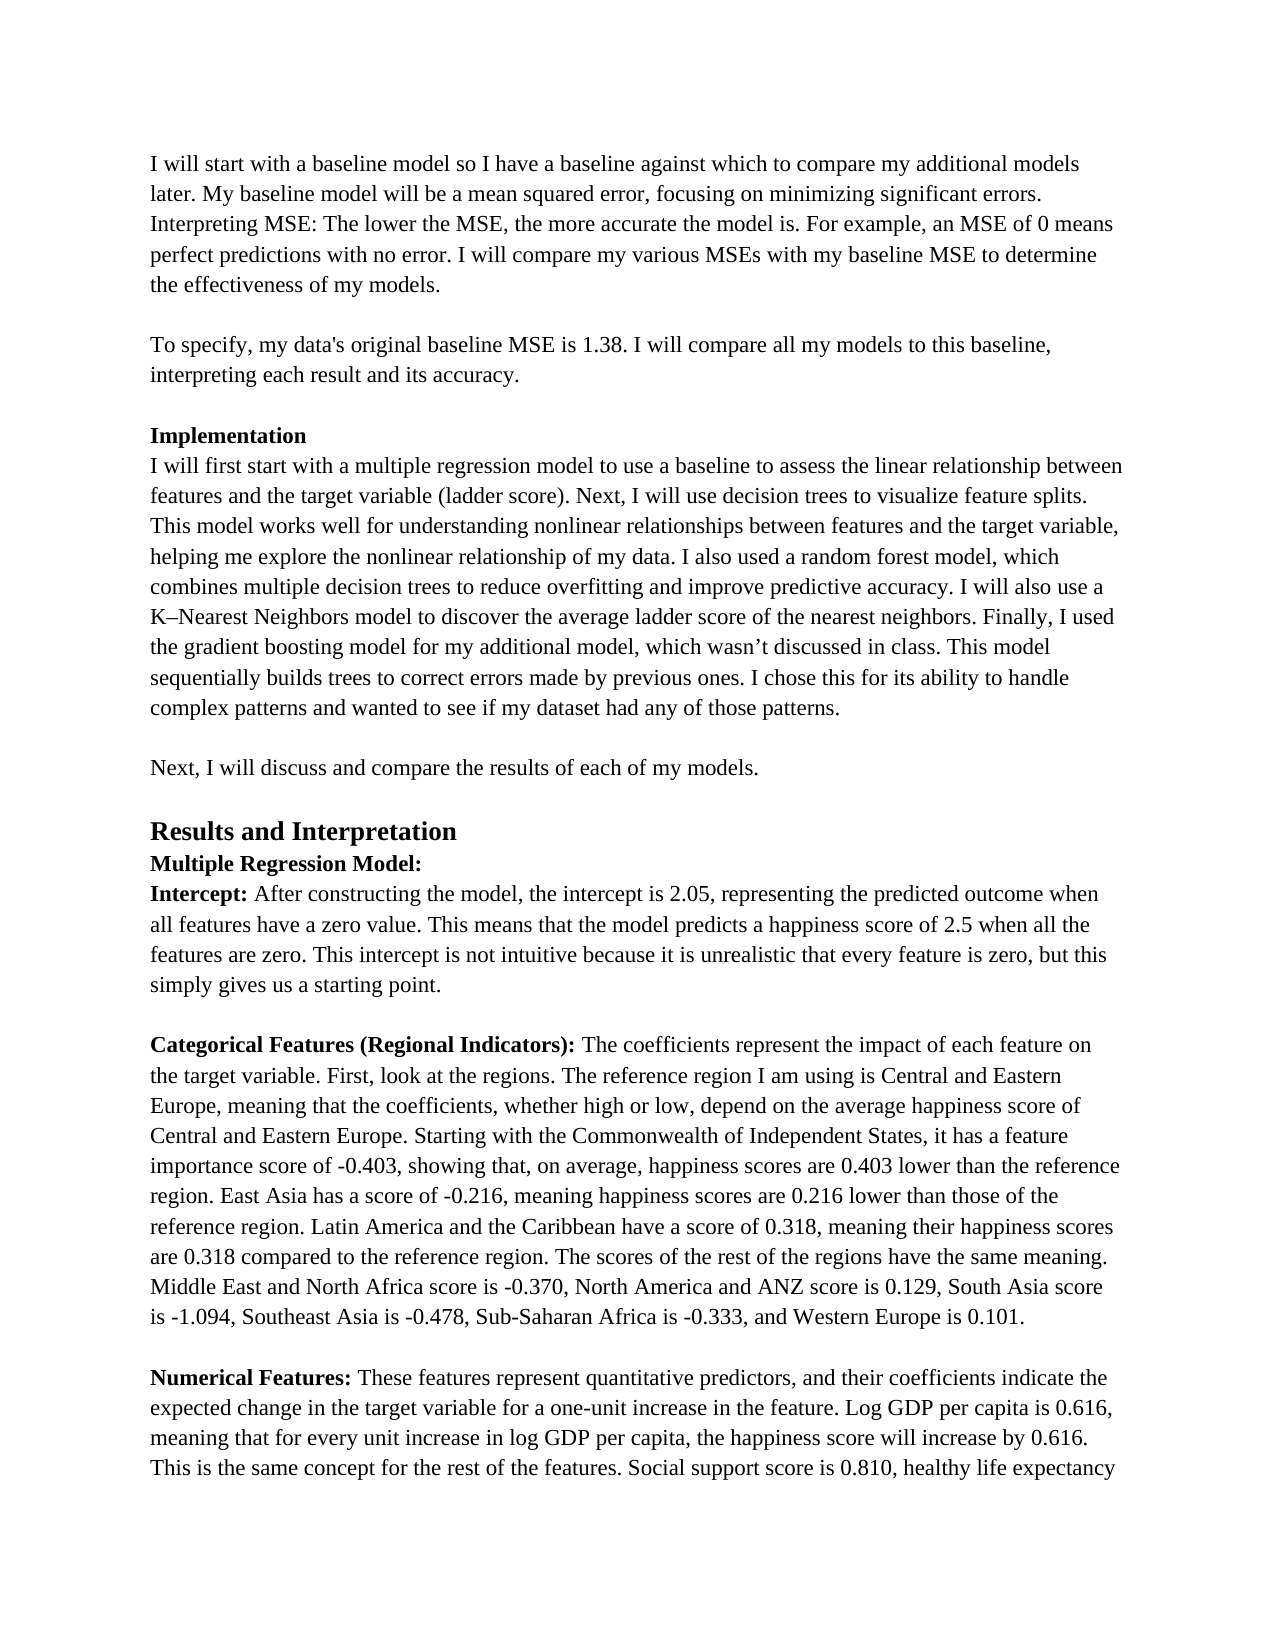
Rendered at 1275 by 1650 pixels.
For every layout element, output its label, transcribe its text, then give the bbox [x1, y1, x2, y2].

text Results and Interpretation [150, 814, 1125, 846]
text To specify, my data's original baseline MSE is 1.38. I will compare all my models to this baseline, interpreting each result and its accuracy. [150, 331, 1125, 388]
text Intercept: After constructing the model, the intercept is 2.05, representing the predicted outcome when all features have a zero value. This means that the model predicts a happiness score of 2.5 when all the features are zero. This intercept is not intuitive because it is unrealistic that every feature is zero, but this simply gives us a starting point. [150, 881, 1125, 997]
text Multiple Regression Model: [150, 850, 1125, 877]
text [150, 1364, 1125, 1481]
text Implementation [150, 422, 1125, 448]
text I will start with a baseline model so I have a baseline against which to compare my additional models later. My baseline model will be a mean squared error, focusing on minimizing significant errors. Interpreting MSE: The lower the MSE, the more accurate the model is. For example, an MSE of 0 means perfect predictions with no error. I will compare my various MSEs with my baseline MSE to determine the effectiveness of my models. [150, 150, 1125, 297]
text Next, I will discuss and compare the results of each of my models. [150, 754, 1125, 781]
text I will first start with a multiple regression model to use a baseline to assess the linear relationship between features and the target variable (ladder score). Next, I will use decision trees to visualize feature splits. This model works well for understanding nonlinear relationships between features and the target variable, helping me explore the nonlinear relationship of my data. I also used a random forest model, which combines multiple decision trees to reduce overfitting and improve predictive accuracy. I will also use a K–Nearest Neighbors model to discover the average ladder score of the nearest neighbors. Finally, I used the gradient boosting model for my additional model, which wasn’t discussed in class. This model sequentially builds trees to correct errors made by previous ones. I chose this for its ability to handle complex patterns and wanted to see if my dataset had any of those patterns. [150, 452, 1125, 720]
text Categorical Features (Regional Indicators): The coefficients represent the impact of each feature on the target variable. First, look at the regions. The reference region I am using is Central and Eastern Europe, meaning that the coefficients, whether high or low, depend on the average happiness score of Central and Eastern Europe. Starting with the Commonwealth of Independent States, it has a feature importance score of -0.403, showing that, on average, happiness scores are 0.403 lower than the reference region. East Asia has a score of -0.216, meaning happiness scores are 0.216 lower than those of the reference region. Latin America and the Caribbean have a score of 0.318, meaning their happiness scores are 0.318 compared to the reference region. The scores of the rest of the regions have the same meaning. Middle East and North Africa score is -0.370, North America and ANZ score is 0.129, South Asia score is -1.094, Southeast Asia is -0.478, Sub-Saharan Africa is -0.333, and Western Europe is 0.101. [150, 1032, 1125, 1330]
